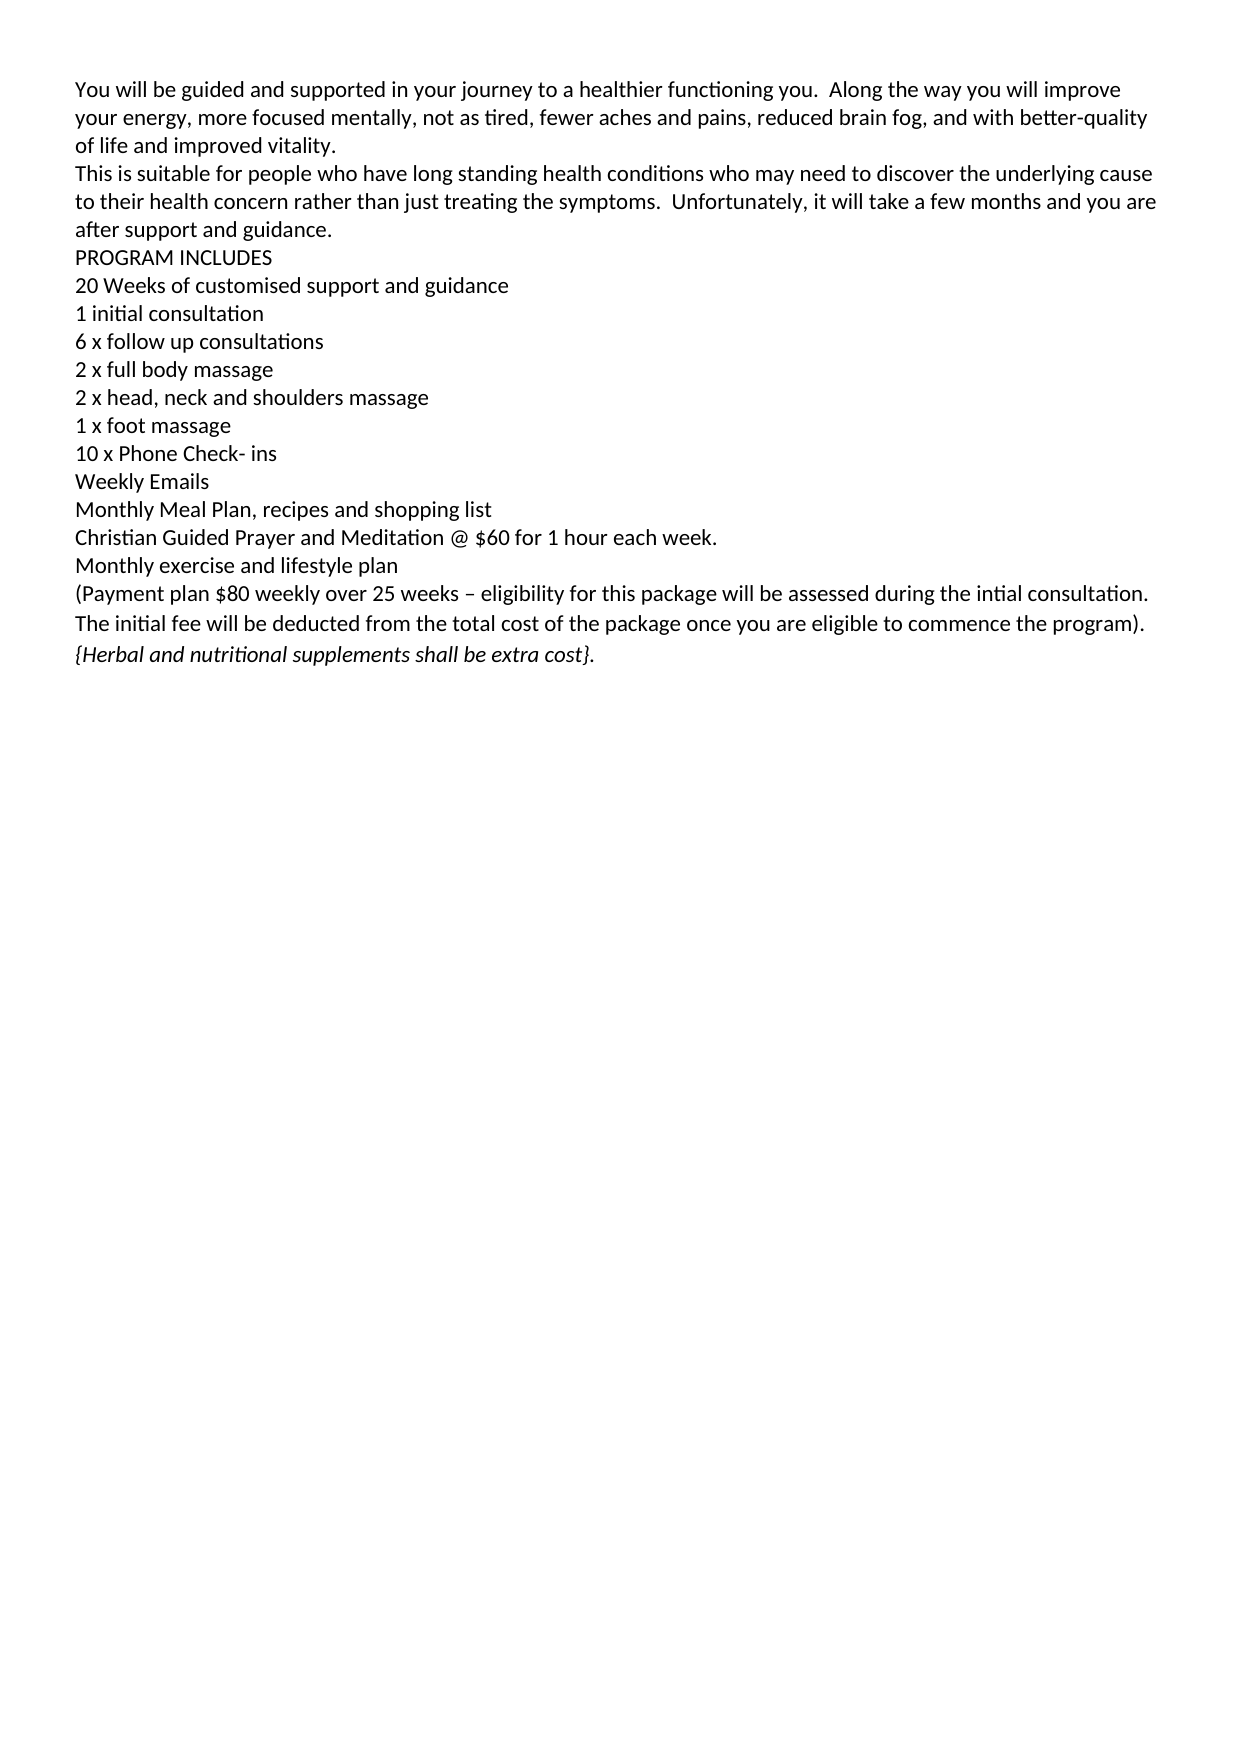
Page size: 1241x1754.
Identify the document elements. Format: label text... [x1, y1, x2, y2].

text 10 x Phone Check- ins [75, 439, 1165, 467]
text This is suitable for people who have long standing health conditions who may need to discover the underlying cause to their health concern rather than just treating the symptoms. Unfortunately, it will take a few months and you are after support and guidance. [75, 159, 1165, 243]
text 1 x foot massage [75, 411, 1165, 439]
text Christian Guided Prayer and Meditation @ $60 for 1 hour each week. [75, 523, 1165, 551]
text (Payment plan $80 weekly over 25 weeks – eligibility for this package will be assessed during the intial consultation. The initial fee will be deducted from the total cost of the package once you are eligible to commence the program). {Herbal and nutritional supplements shall be extra cost}. [75, 579, 1165, 668]
text 20 Weeks of customised support and guidance [75, 271, 1165, 299]
text You will be guided and supported in your journey to a healthier functioning you. Along the way you will improve your energy, more focused mentally, not as tired, fewer aches and pains, reduced brain fog, and with better-quality of life and improved vitality. [75, 75, 1165, 159]
text Weekly Emails [75, 467, 1165, 495]
text Monthly exercise and lifestyle plan [75, 551, 1165, 579]
text 2 x head, neck and shoulders massage [75, 383, 1165, 411]
text 2 x full body massage [75, 355, 1165, 383]
text 6 x follow up consultations [75, 327, 1165, 355]
text 1 initial consultation [75, 299, 1165, 327]
text PROGRAM INCLUDES [75, 243, 1165, 271]
text Monthly Meal Plan, recipes and shopping list [75, 495, 1165, 523]
